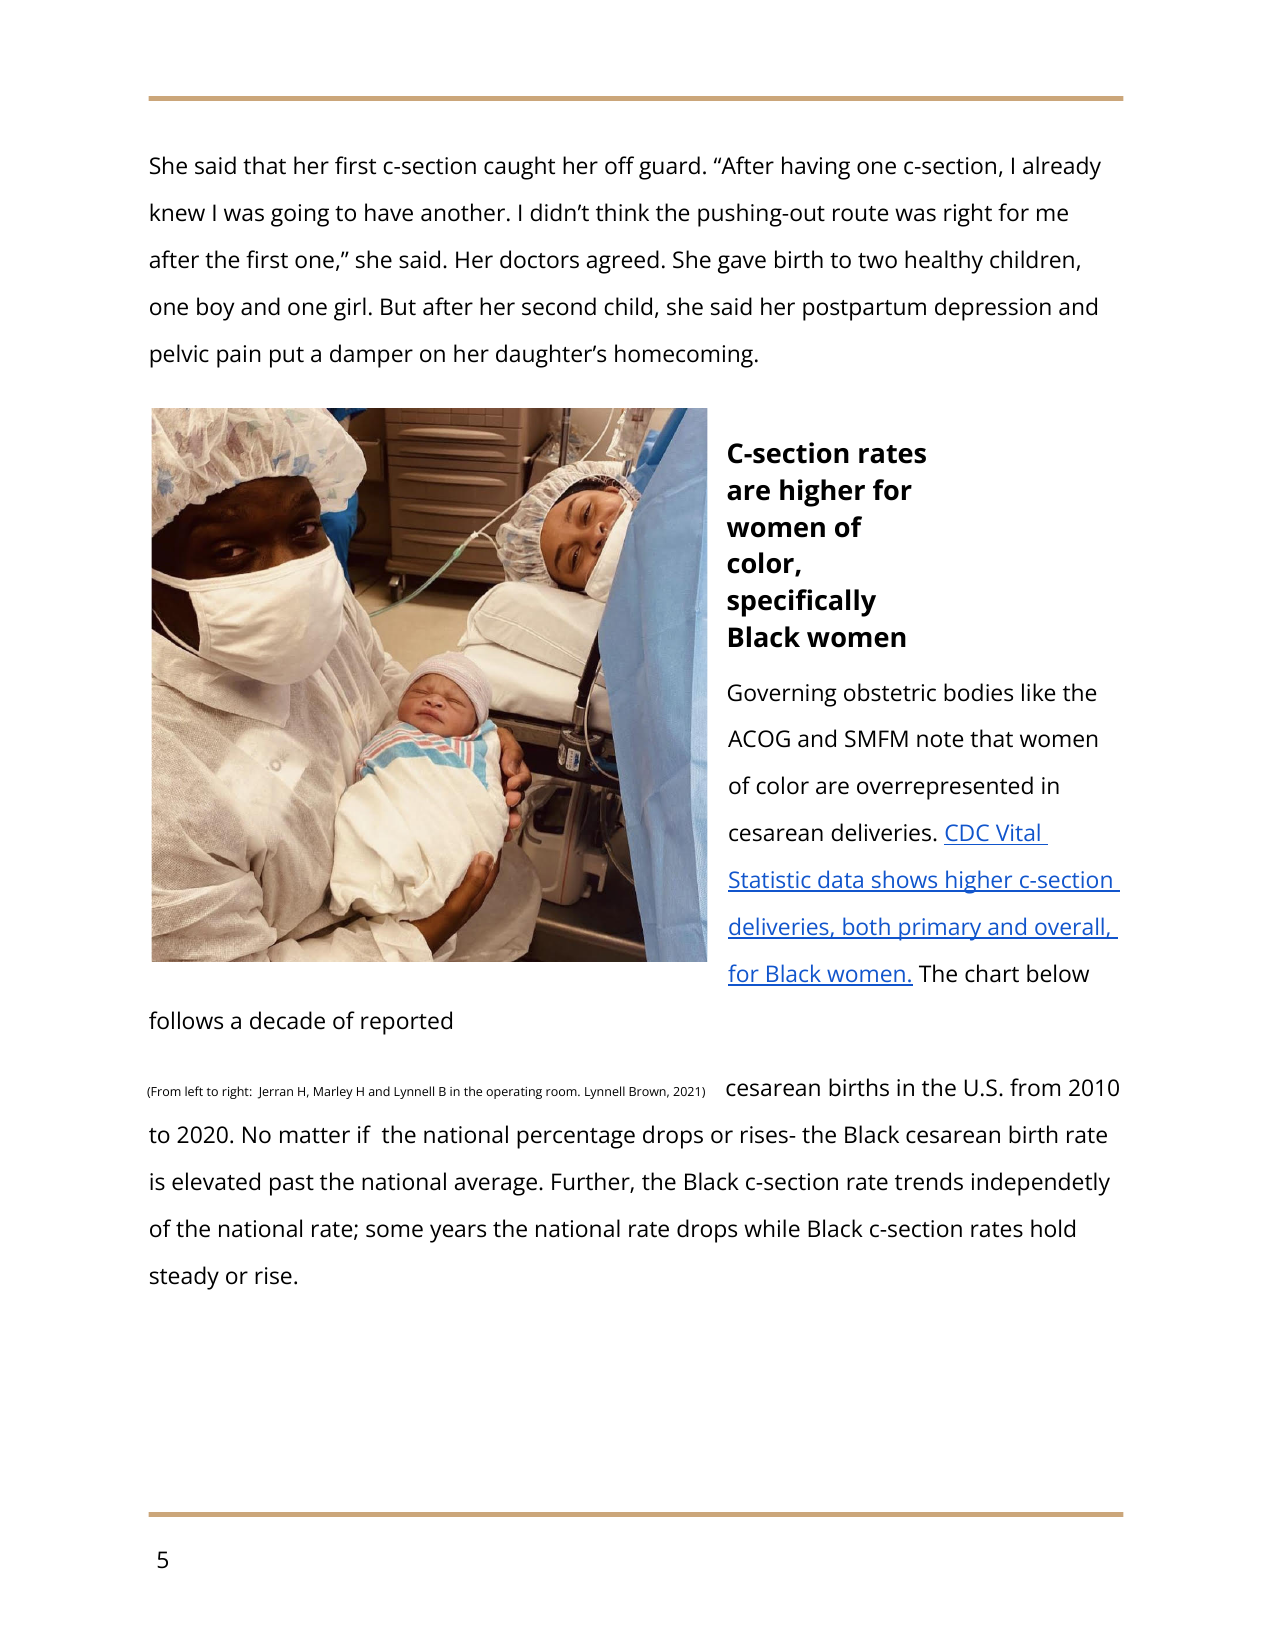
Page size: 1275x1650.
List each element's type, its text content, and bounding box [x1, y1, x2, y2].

text Governing obstetric bodies like the ACOG and SMFM note that women of color are overrepresented in cesarean deliveries. CDC Vital Statistic data shows higher c-section deliveries, both primary and overall, for Black women. The chart below follows a decade of reported [147, 676, 1125, 1036]
text She said that her first c-section caught her off guard. “After having one c-section, I already knew I was going to have another. I didn’t think the pushing-out route was right for me after the first one,” she said. Her doctors agreed. She gave birth to two healthy children, one boy and one girl. But after her second child, she said her postpartum depression and pelvic pain put a damper on her daughter’s homecoming. [148, 150, 1125, 369]
picture [148, 96, 1124, 101]
subtitle C-section rates are higher for women of color, specifically Black women [708, 434, 939, 656]
picture [151, 408, 708, 962]
picture [148, 1512, 1124, 1517]
text (From left to right: Jerran H, Marley H and Lynnell B in the operating room. Lynnell Brown, 2021) cesarean births in the U.S. from 2010 to 2020. No matter if the national percentage drops or rises- the Black cesarean birth rate is elevated past the national average. Further, the Black c-section rate trends independetly of the national rate; some years the national rate drops while Black c-section rates hold steady or rise. [147, 1072, 1125, 1291]
